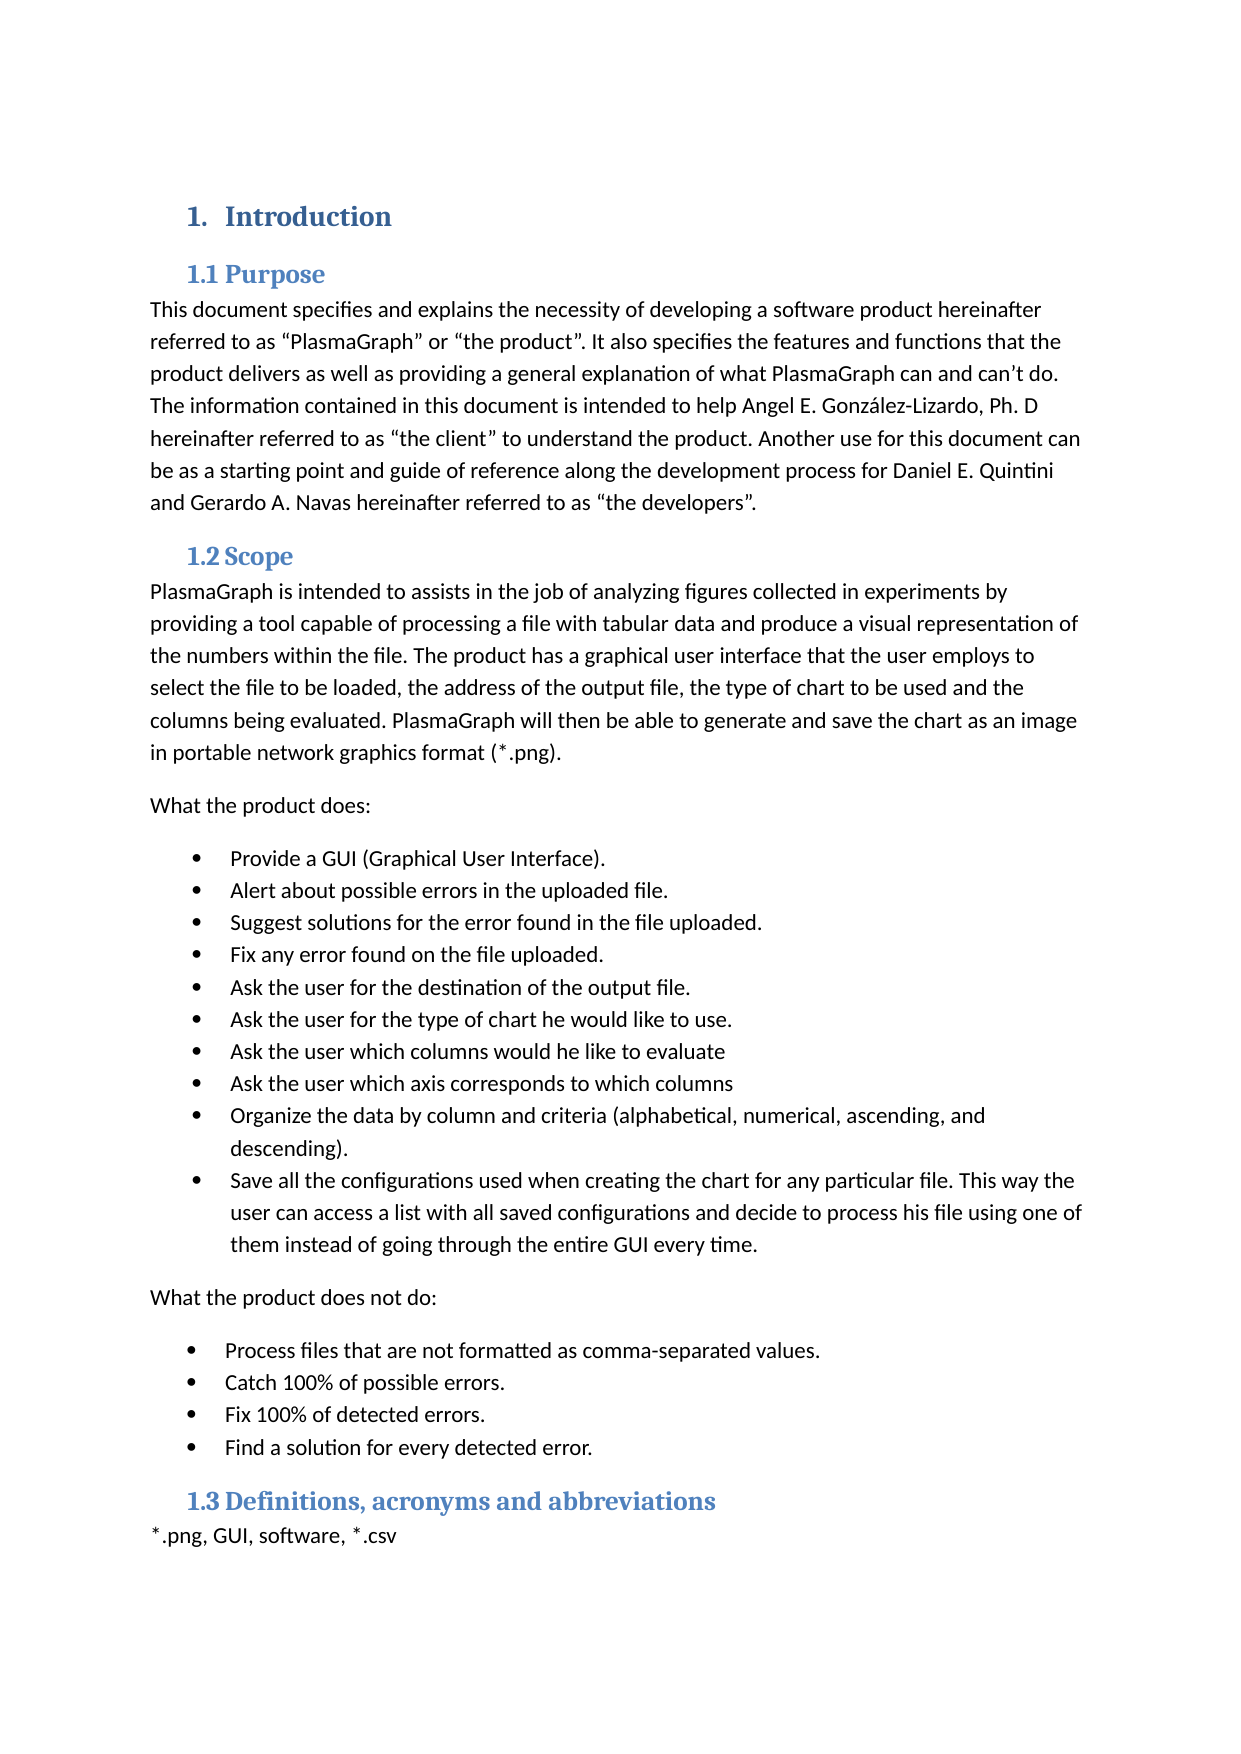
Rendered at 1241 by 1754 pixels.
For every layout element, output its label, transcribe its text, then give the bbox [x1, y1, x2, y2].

list Process files that are not formatted as comma-separated values. [187, 1336, 1090, 1364]
text This document specifies and explains the necessity of developing a software product hereinafter referred to as “PlasmaGraph” or “the product”. It also specifies the features and functions that the product delivers as well as providing a general explanation of what PlasmaGraph can and can’t do. The information contained in this document is intended to help Angel E. González-Lizardo, Ph. D hereinafter referred to as “the client” to understand the product. Another use for this document can be as a starting point and guide of reference along the development process for Daniel E. Quintini and Gerardo A. Navas hereinafter referred to as “the developers”. [150, 295, 1090, 516]
list Ask the user which columns would he like to evaluate [193, 1037, 1090, 1065]
list Suggest solutions for the error found in the file uploaded. [193, 908, 1090, 936]
list Ask the user for the type of chart he would like to use. [193, 1005, 1090, 1033]
text What the product does: [150, 791, 1090, 819]
subtitle Definitions, acronyms and abbreviations [187, 1486, 1090, 1517]
text *.png, GUI, software, *.csv [150, 1522, 1090, 1549]
subtitle Purpose [187, 259, 1090, 291]
list Ask the user which axis corresponds to which columns [193, 1069, 1090, 1097]
list Ask the user for the destination of the output file. [193, 973, 1090, 1001]
list Fix any error found on the file uploaded. [193, 941, 1090, 968]
list Catch 100% of possible errors. [187, 1368, 1090, 1396]
list Save all the configurations used when creating the chart for any particular file. This way the user can access a list with all saved configurations and decide to process his file using one of them instead of going through the entire GUI every time. [193, 1166, 1090, 1258]
list Provide a GUI (Graphical User Interface). [193, 844, 1090, 872]
list Find a solution for every detected error. [187, 1433, 1090, 1461]
subtitle Introduction [187, 200, 1090, 233]
text What the product does not do: [150, 1283, 1090, 1311]
text PlasmaGraph is intended to assists in the job of analyzing figures collected in experiments by providing a tool capable of processing a file with tabular data and produce a visual representation of the numbers within the file. The product has a graphical user interface that the user employs to select the file to be loaded, the address of the output file, the type of chart to be used and the columns being evaluated. PlasmaGraph will then be able to generate and save the chart as an image in portable network graphics format (*.png). [150, 577, 1090, 766]
list Fix 100% of detected errors. [187, 1401, 1090, 1429]
list Organize the data by column and criteria (alphabetical, numerical, ascending, and descending). [193, 1101, 1090, 1162]
subtitle Scope [187, 541, 1090, 572]
list Alert about possible errors in the uploaded file. [193, 876, 1090, 904]
